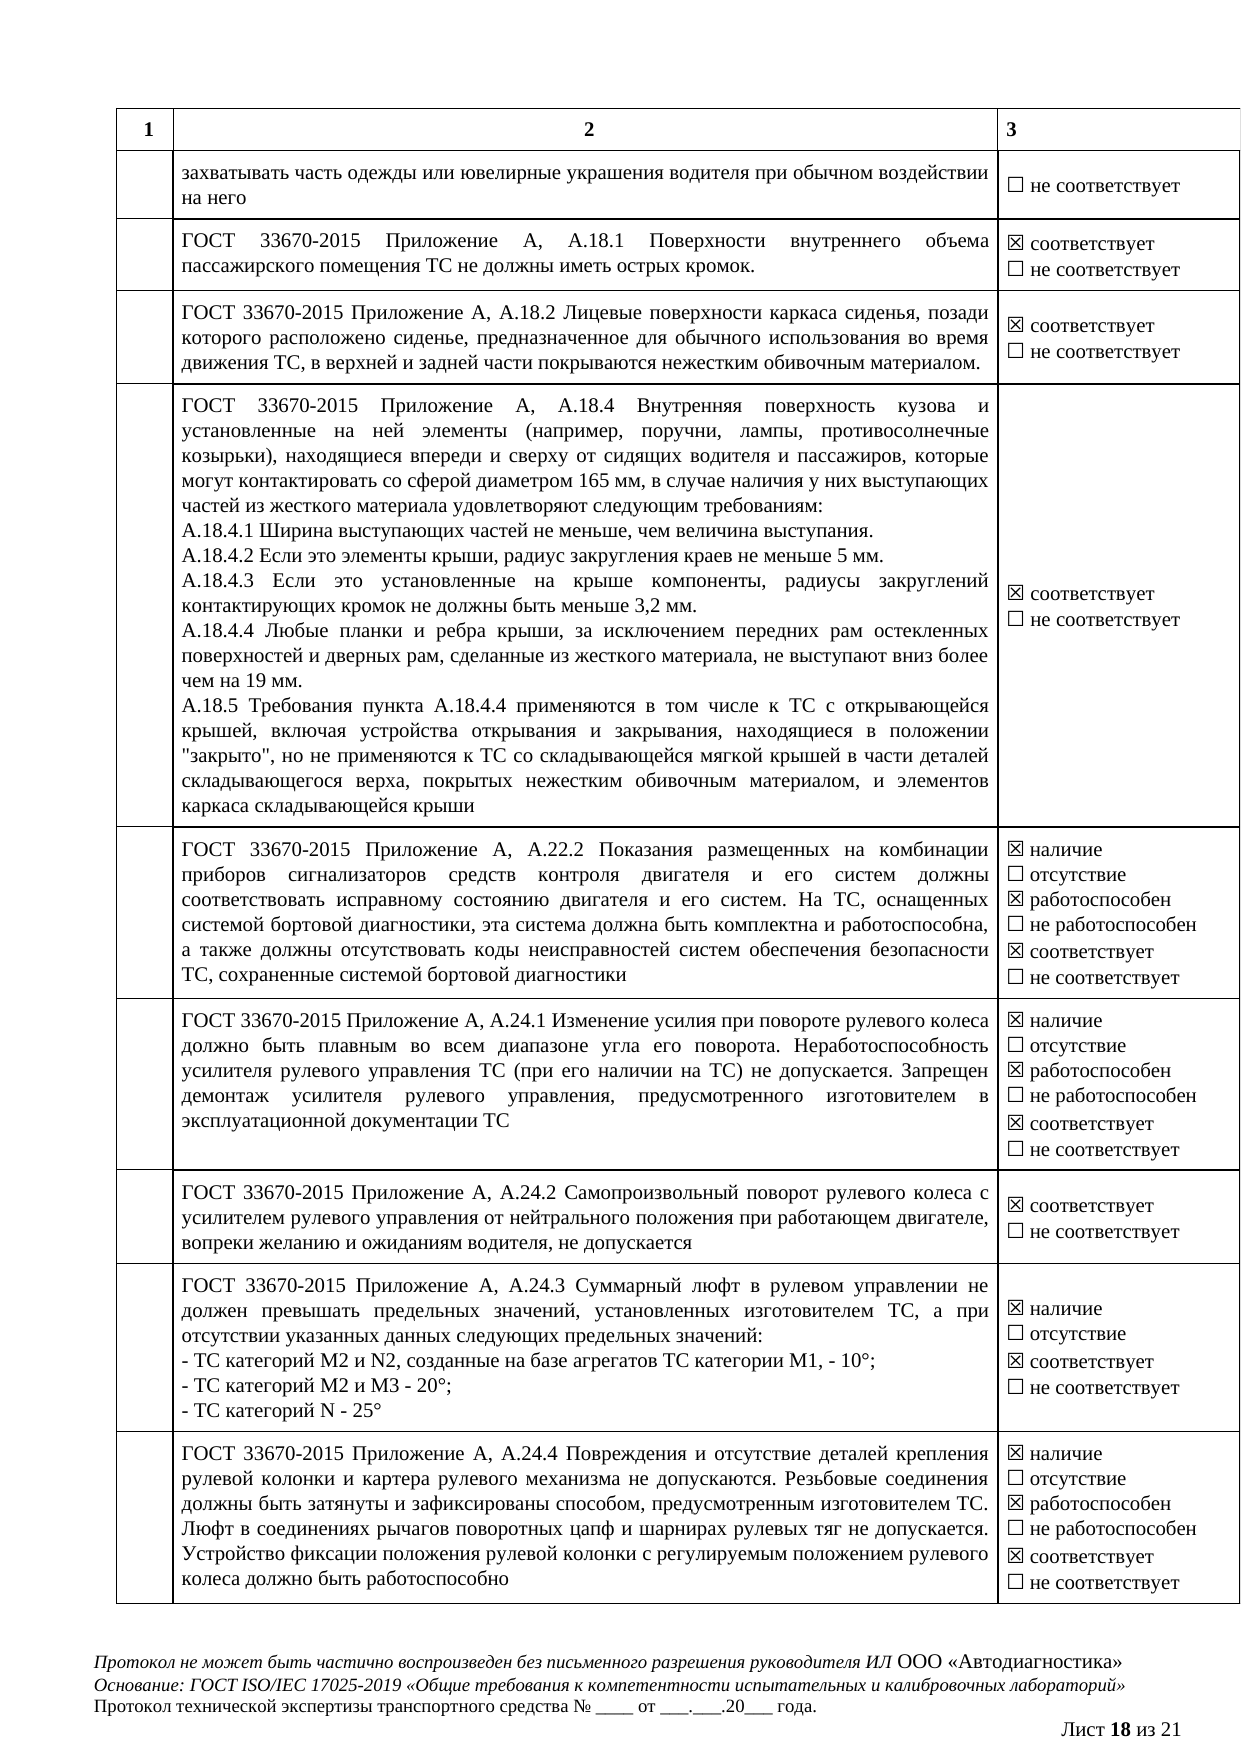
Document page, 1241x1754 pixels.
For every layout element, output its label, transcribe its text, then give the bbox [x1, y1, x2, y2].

table_cell [117, 151, 172, 218]
table_cell ГОСТ 33670-2015 Приложение А, А.24.2 Самопроизвольный поворот рулевого колеса с усилителем рулевого управления от нейтрального положения при работающем двигателе, вопреки желанию и ожиданиям водителя, не допускается [174, 1171, 997, 1263]
table_cell ГОСТ 33670-2015 Приложение А, А.22.2 Показания размещенных на комбинации приборов сигнализаторов средств контроля двигателя и его систем должны соответствовать исправному состоянию двигателя и его систем. На ТС, оснащенных системой бортовой диагностики, эта система должна быть комплектна и работоспособна, а также должны отсутствовать коды неисправностей систем обеспечения безопасности ТС, сохраненные системой бортовой диагностики [174, 828, 997, 998]
table_cell ☒ соответствует ☐ не соответствует [999, 385, 1239, 826]
table_cell ☒ соответствует ☐ не соответствует [999, 151, 1239, 218]
table_cell ГОСТ 33670-2015 Приложение А, А.24.3 Суммарный люфт в рулевом управлении не должен превышать предельных значений, установленных изготовителем ТС, а при отсутствии указанных данных следующих предельных значений: - ТС категорий М2 и N2, созданные на базе агрегатов ТС категории М1, - 10°; - ТС категорий М2 и М3 - 20°; - ТС категорий N - 25° [174, 1264, 997, 1431]
table_cell ☒ наличие ☐ отсутствие ☒ работоспособен ☐ не работоспособен ☒ соответствует ☐ не соответствует [999, 1432, 1239, 1602]
table_cell [117, 1170, 172, 1263]
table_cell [174, 151, 997, 218]
table_cell ☒ соответствует ☐ не соответствует [999, 1171, 1239, 1263]
table_cell [117, 384, 172, 826]
table_header 1 [117, 109, 173, 150]
table_cell ☒ наличие ☐ отсутствие ☒ работоспособен ☐ не работоспособен ☒ соответствует ☐ не соответствует [999, 828, 1239, 998]
table_header 3 [998, 109, 1240, 150]
table_cell [117, 999, 172, 1169]
table_cell ГОСТ 33670-2015 Приложение А, А.18.4 Внутренняя поверхность кузова и установленные на ней элементы (например, поручни, лампы, противосолнечные козырьки), находящиеся впереди и сверху от сидящих водителя и пассажиров, которые могут контактировать со сферой диаметром 165 мм, в случае наличия у них выступающих частей из жесткого материала удовлетворяют следующим требованиям: А.18.4.1 Ширина выступающих частей не меньше, чем величина выступания. А.18.4.2 Если это элементы крыши, радиус закругления краев не меньше 5 мм. А.18.4.3 Если это установленные на крыше компоненты, радиусы закруглений контактирующих кромок не должны быть меньше 3,2 мм. А.18.4.4 Любые планки и ребра крыши, за исключением передних рам остекленных поверхностей и дверных рам, сделанные из жесткого материала, не выступают вниз более чем на 19 мм. А.18.5 Требования пункта А.18.4.4 применяются в том числе к ТС с открывающейся крышей, включая устройства открывания и закрывания, находящиеся в положении "закрыто", но не применяются к ТС со складывающейся мягкой крышей в части деталей складывающегося верха, покрытых нежестким обивочным материалом, и элементов каркаса складывающейся крыши [174, 385, 997, 826]
table_cell [117, 1264, 172, 1431]
table_cell [117, 827, 172, 998]
table_cell [117, 1432, 172, 1602]
table_cell ГОСТ 33670-2015 Приложение А, А.24.4 Повреждения и отсутствие деталей крепления рулевой колонки и картера рулевого механизма не допускаются. Резьбовые соединения должны быть затянуты и зафиксированы способом, предусмотренным изготовителем ТС. Люфт в соединениях рычагов поворотных цапф и шарнирах рулевых тяг не допускается. Устройство фиксации положения рулевой колонки с регулируемым положением рулевого колеса должно быть работоспособно [174, 1432, 997, 1602]
table_cell ☒ наличие ☐ отсутствие ☒ работоспособен ☐ не работоспособен ☒ соответствует ☐ не соответствует [999, 999, 1239, 1169]
table_cell ГОСТ 33670-2015 Приложение А, А.18.2 Лицевые поверхности каркаса сиденья, позади которого расположено сиденье, предназначенное для обычного использования во время движения ТС, в верхней и задней части покрываются нежестким обивочным материалом. [174, 291, 997, 383]
table_cell ГОСТ 33670-2015 Приложение А, А.18.1 Поверхности внутреннего объема пассажирского помещения ТС не должны иметь острых кромок. [174, 220, 997, 289]
table_cell [117, 291, 172, 383]
table_cell ☒ наличие ☐ отсутствие ☒ соответствует ☐ не соответствует [999, 1264, 1239, 1431]
table_header 2 [174, 109, 997, 150]
table_cell ☒ соответствует ☐ не соответствует [999, 291, 1239, 383]
table_cell [117, 219, 172, 289]
table_cell ☒ соответствует ☐ не соответствует [999, 220, 1239, 289]
table_cell ГОСТ 33670-2015 Приложение А, А.24.1 Изменение усилия при повороте рулевого колеса должно быть плавным во всем диапазоне угла его поворота. Неработоспособность усилителя рулевого управления ТС (при его наличии на ТС) не допускается. Запрещен демонтаж усилителя рулевого управления, предусмотренного изготовителем в эксплуатационной документации ТС [174, 999, 997, 1169]
